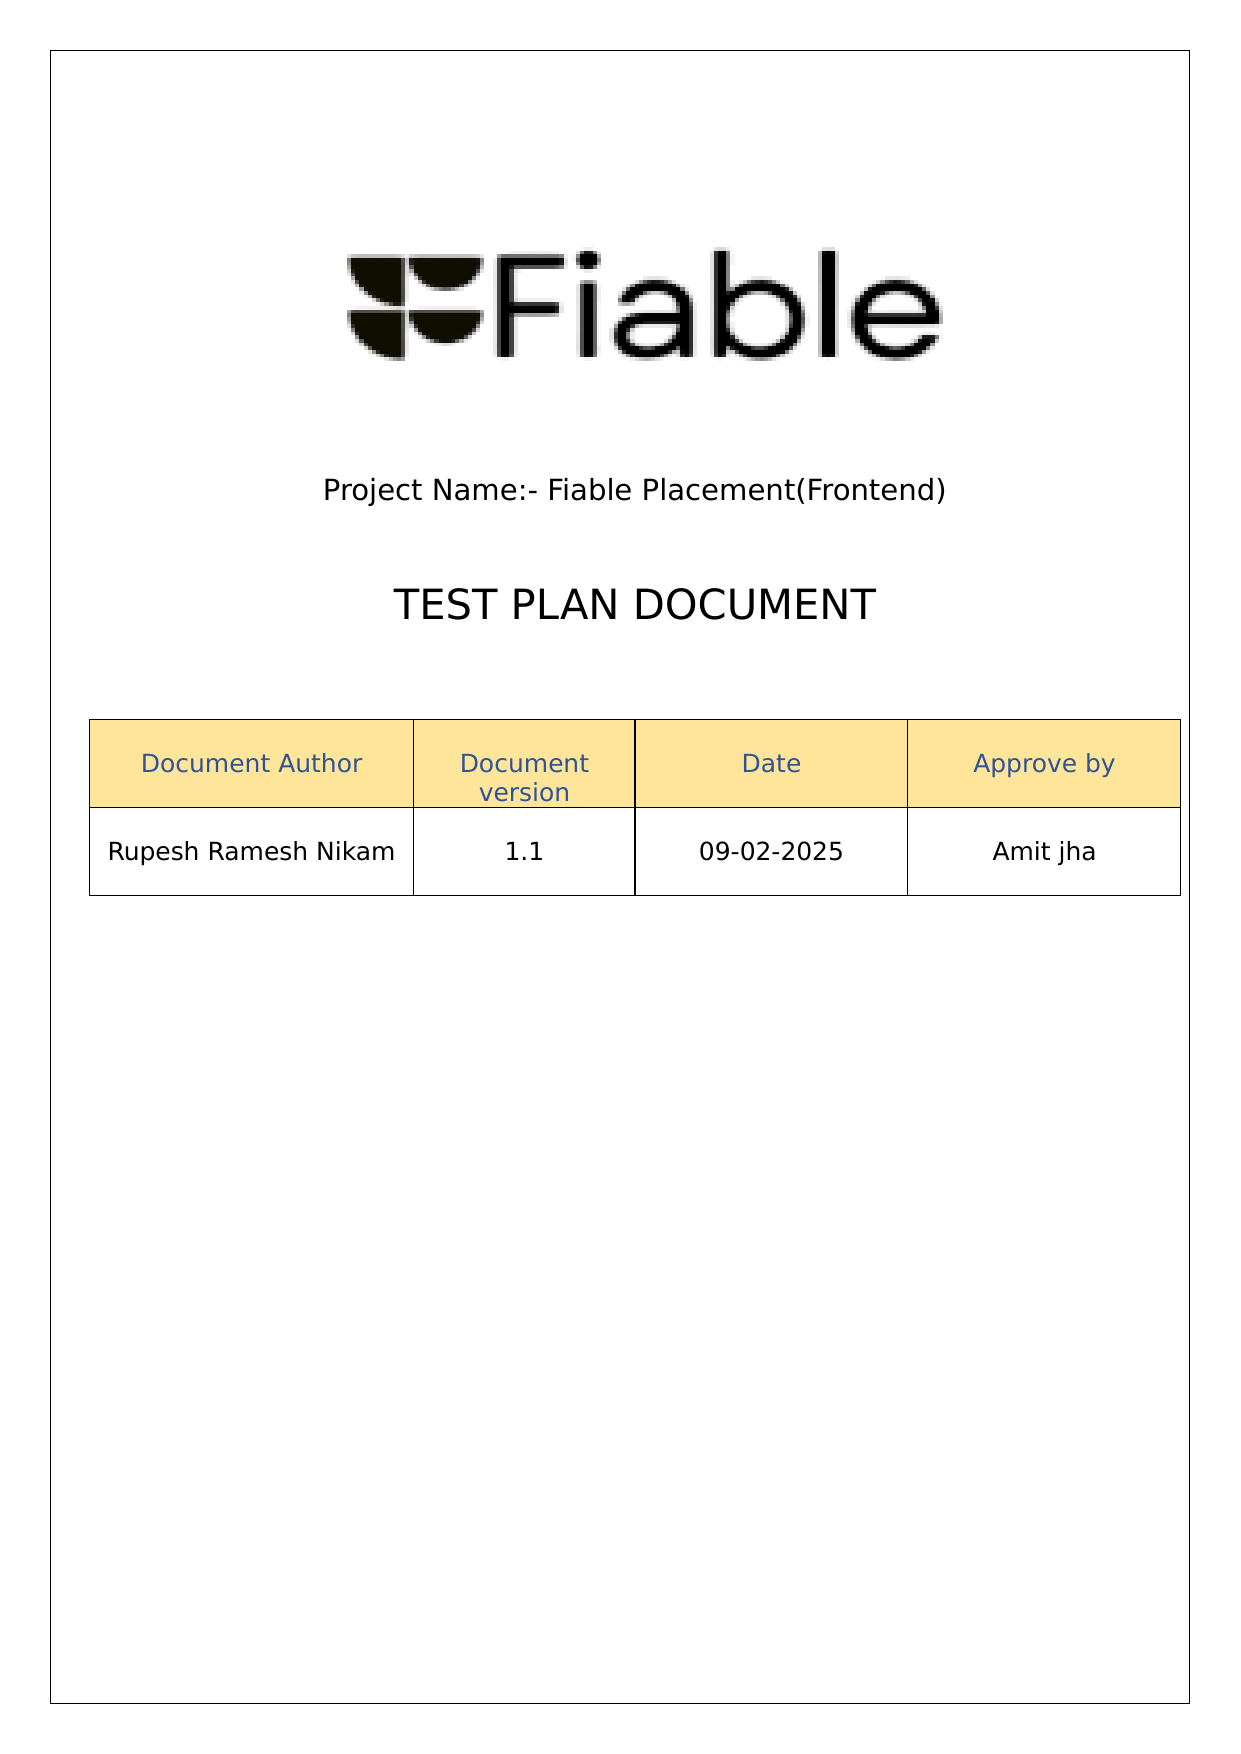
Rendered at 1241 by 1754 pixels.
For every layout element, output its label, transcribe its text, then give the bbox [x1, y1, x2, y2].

text TEST PLAN DOCUMENT [89, 580, 1181, 629]
table_cell 1.1 [414, 808, 634, 895]
table_cell Amit jha [908, 808, 1180, 895]
picture [314, 219, 955, 402]
table_cell Rupesh Ramesh Nikam [90, 808, 413, 895]
table_header Approve by [908, 720, 1180, 807]
table_header Date [636, 720, 907, 807]
table_header Document version [414, 720, 634, 807]
table_header Document Author [90, 720, 413, 807]
text Project Name:- Fiable Placement(Frontend) [89, 474, 1181, 508]
table_cell 09-02-2025 [636, 808, 907, 895]
